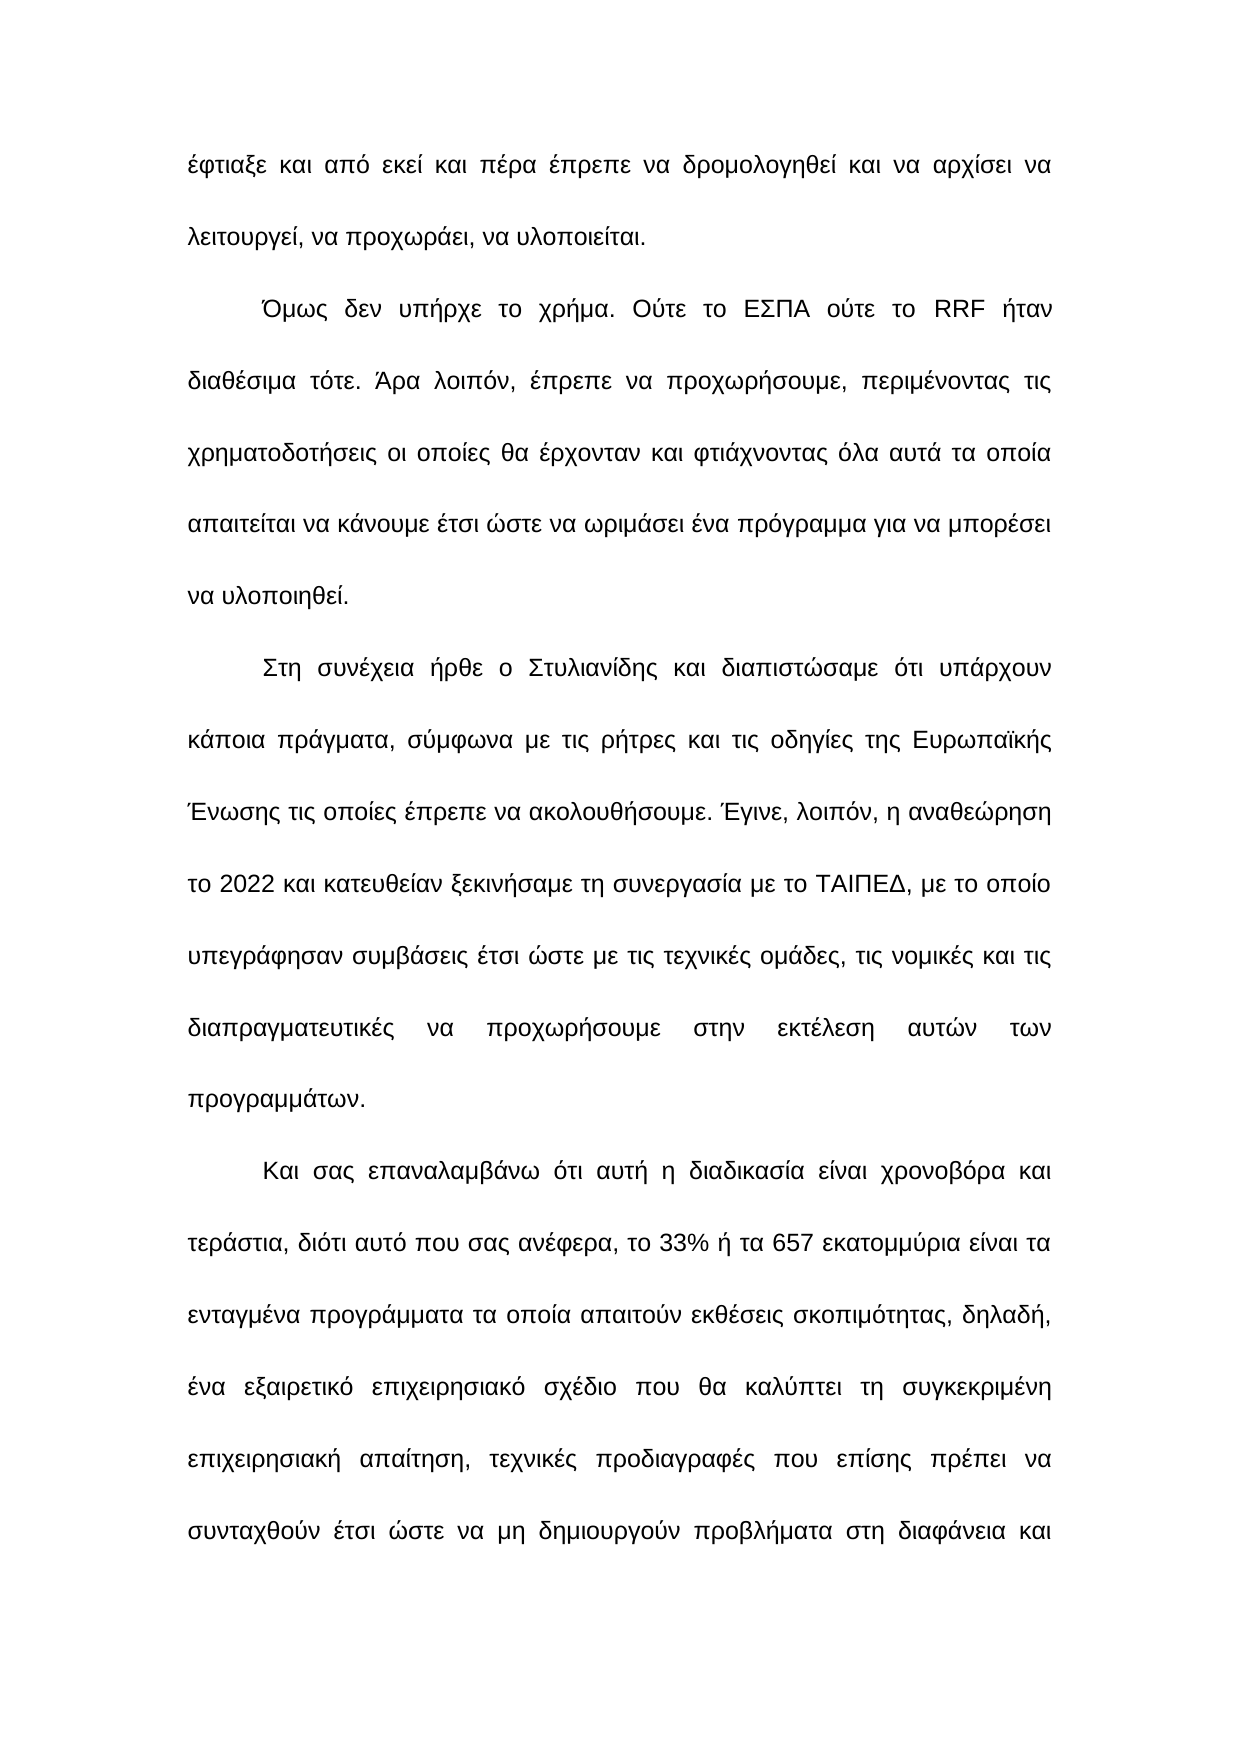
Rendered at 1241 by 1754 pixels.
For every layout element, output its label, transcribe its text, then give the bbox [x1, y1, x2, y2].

text Όμως δεν υπήρχε το χρήμα. Ούτε το ΕΣΠΑ ούτε το RRF ήταν διαθέσιμα τότε. Άρα λοιπόν, έπρεπε να προχωρήσουμε, περιμένοντας τις χρηματοδοτήσεις οι οποίες θα έρχονταν και φτιάχνοντας όλα αυτά τα οποία απαιτείται να κάνουμε έτσι ώστε να ωριμάσει ένα πρόγραμμα για να μπορέσει να υλοποιηθεί. [187, 294, 1053, 610]
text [187, 150, 1053, 251]
text Στη συνέχεια ήρθε ο Στυλιανίδης και διαπιστώσαμε ότι υπάρχουν κάποια πράγματα, σύμφωνα με τις ρήτρες και τις οδηγίες της Ευρωπαϊκής Ένωσης τις οποίες έπρεπε να ακολουθήσουμε. Έγινε, λοιπόν, η αναθεώρηση το 2022 και κατευθείαν ξεκινήσαμε τη συνεργασία με το ΤΑΙΠΕΔ, με το οποίο υπεγράφησαν συμβάσεις έτσι ώστε με τις τεχνικές ομάδες, τις νομικές και τις διαπραγματευτικές να προχωρήσουμε στην εκτέλεση αυτών των προγραμμάτων. [187, 653, 1053, 1113]
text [187, 1156, 1053, 1544]
